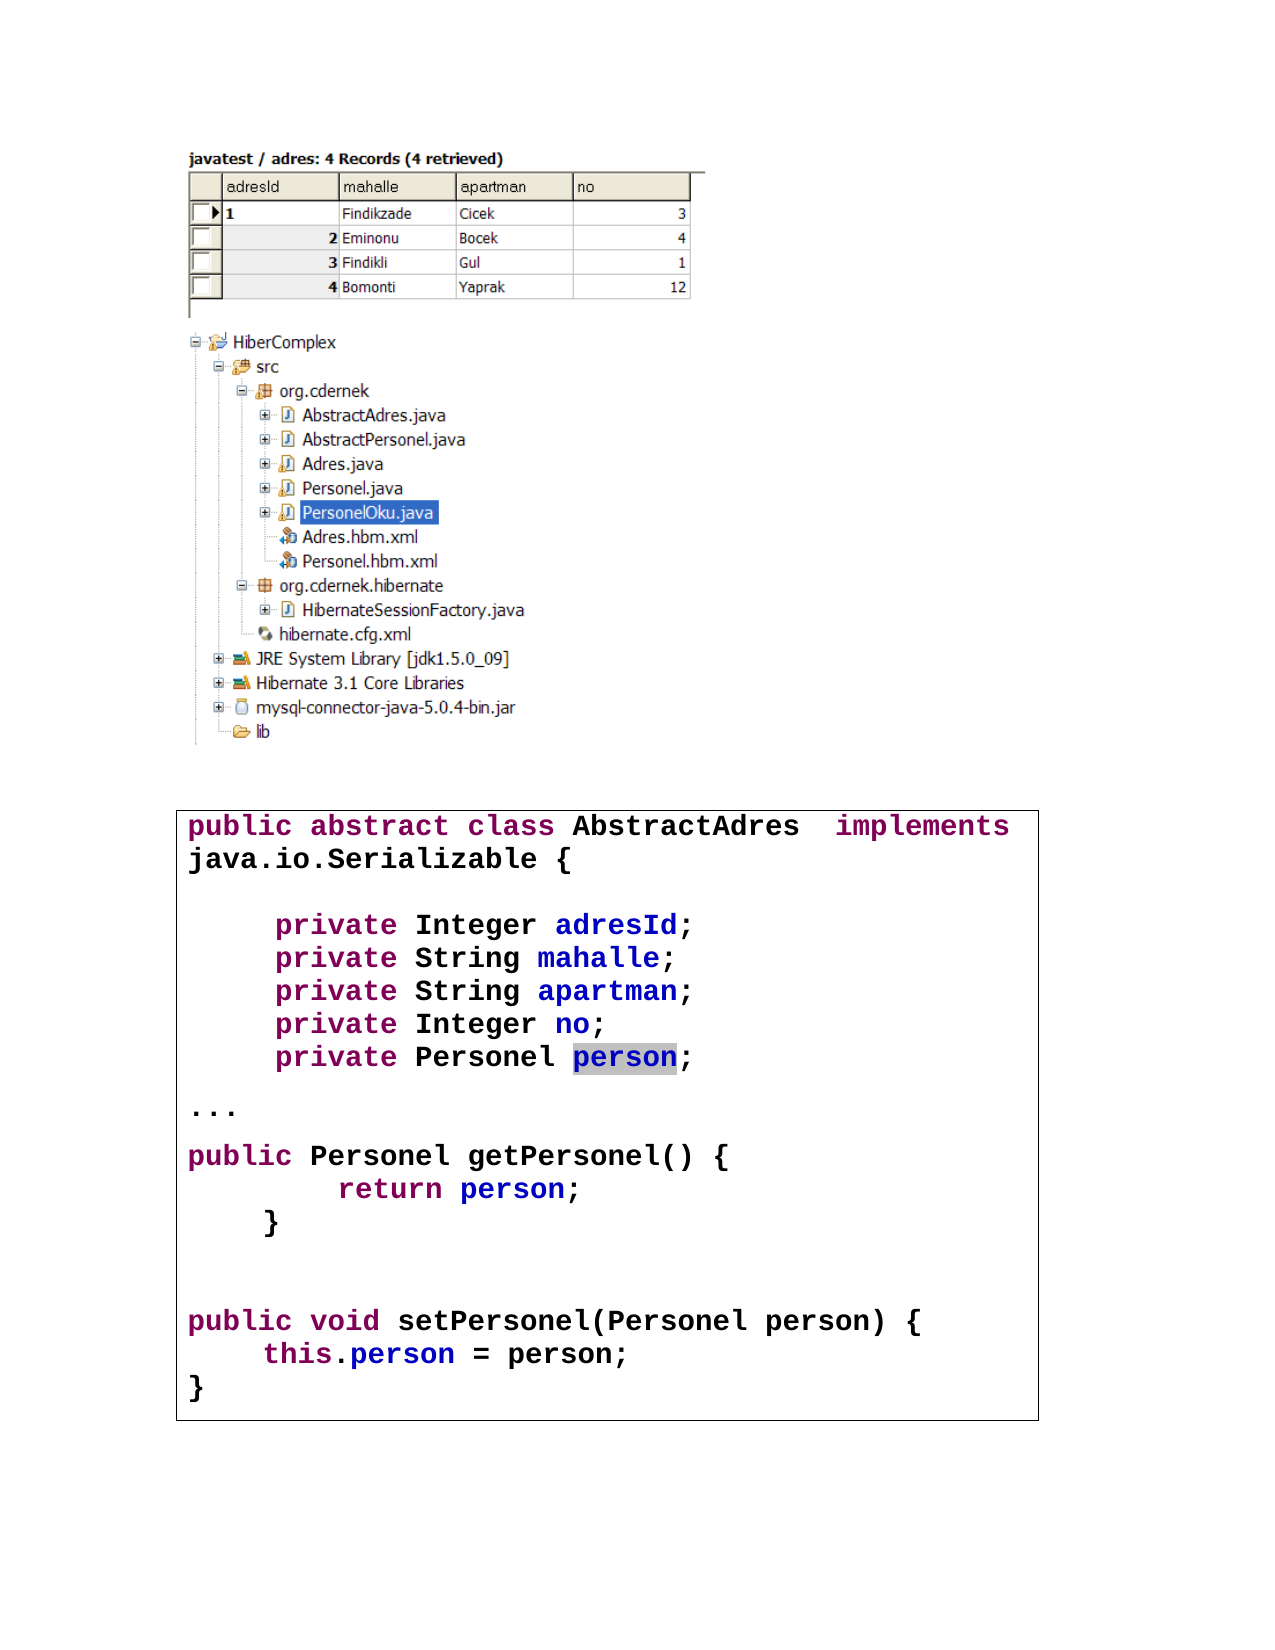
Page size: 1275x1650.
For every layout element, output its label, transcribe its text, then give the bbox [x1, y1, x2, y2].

table_header public abstract class AbstractAdres implements java.io.Serializable { private Integer adresId; private String mahalle; private String apartman; private Integer no; private Personel person; ... public Personel getPersonel() { return person; } public void setPersonel(Personel person) { this.person = person; } [177, 811, 1038, 1420]
picture [187, 332, 543, 746]
picture [187, 150, 705, 318]
